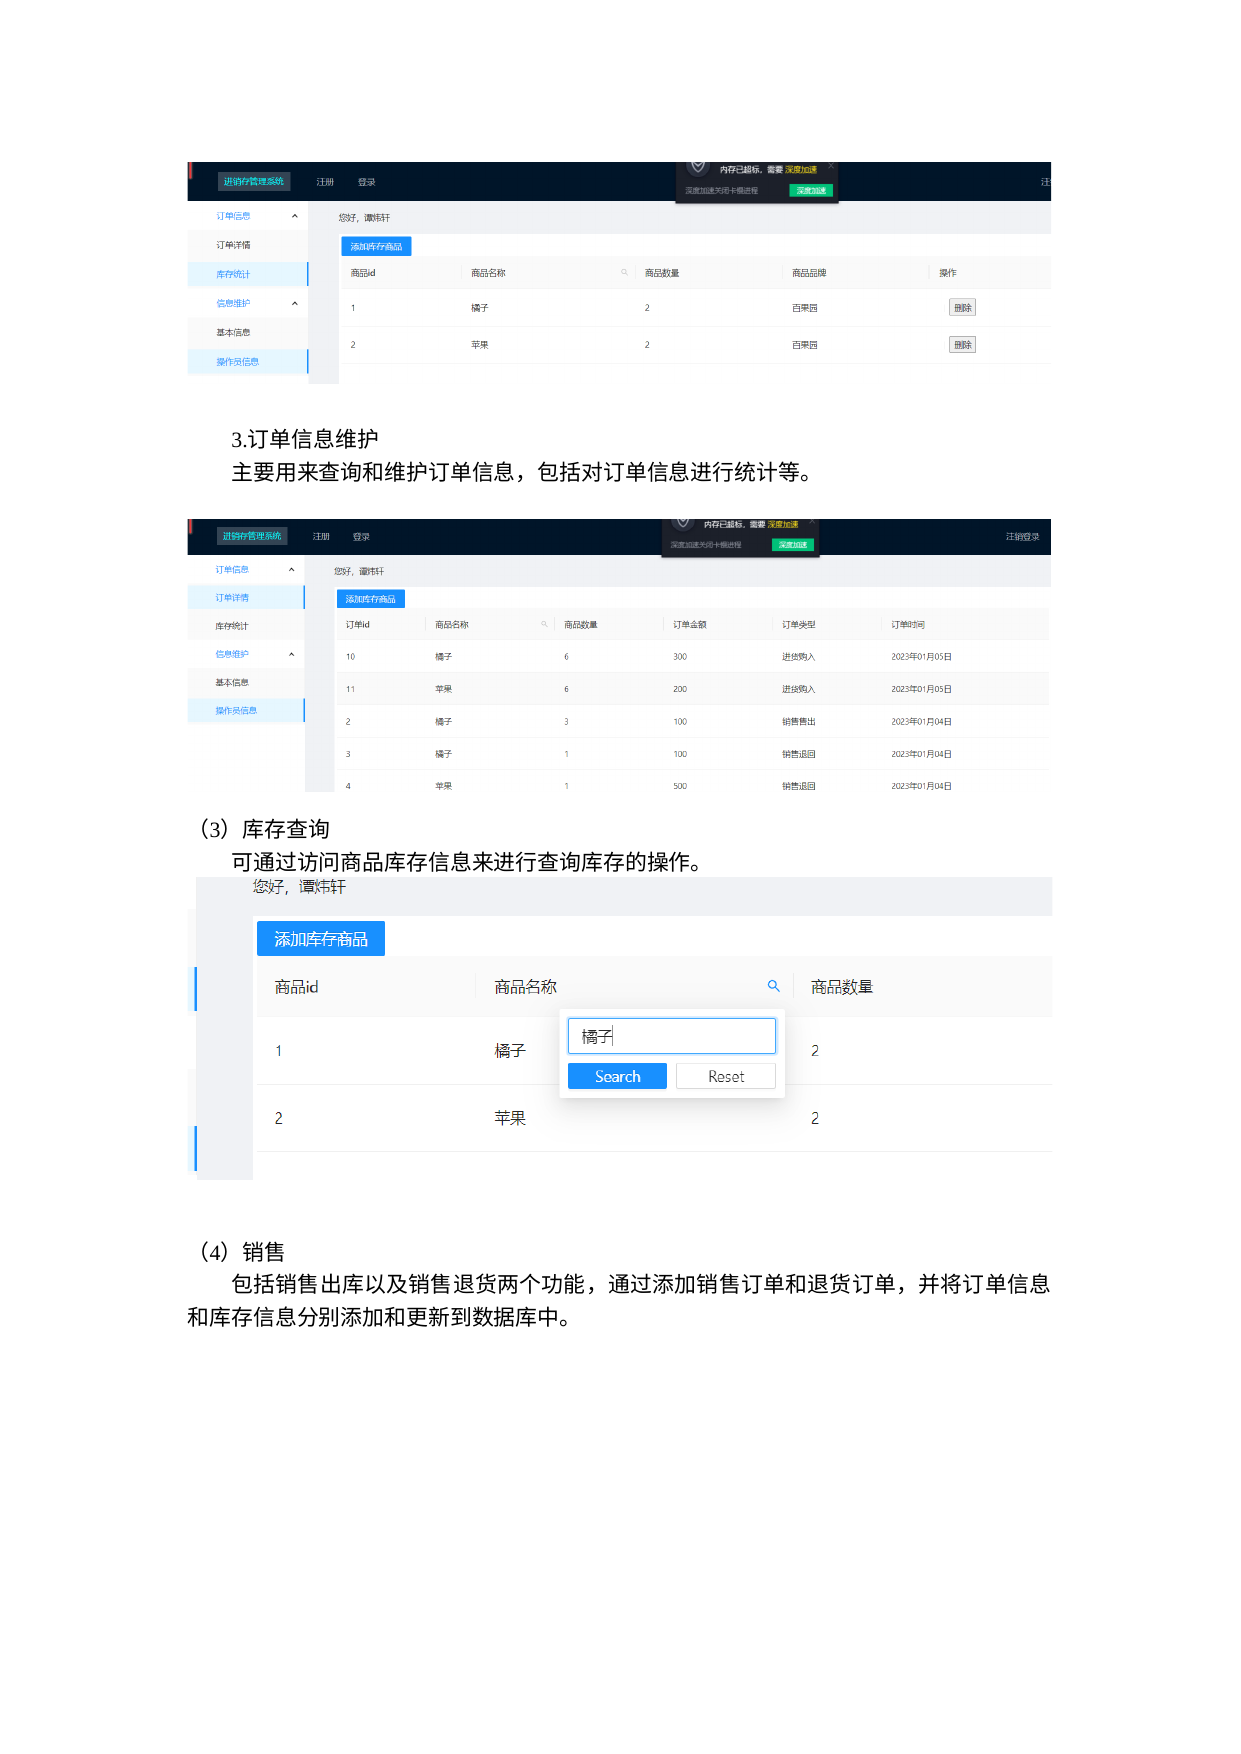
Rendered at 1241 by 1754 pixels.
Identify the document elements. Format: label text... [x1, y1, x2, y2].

picture [187, 519, 1051, 792]
picture [187, 877, 1053, 1180]
text 可通过访问商品库存信息来进行查询库存的操作。 [187, 844, 1053, 877]
text 主要用来查询和维护订单信息，包括对订单信息进行统计等。 [187, 454, 1053, 487]
picture [187, 162, 1052, 384]
text 包括销售出库以及销售退货两个功能，通过添加销售订单和退货订单，并将订单信息和库存信息分别添加和更新到数据库中。 [187, 1267, 1053, 1332]
text （4）销售 [187, 1234, 1053, 1267]
text （3）库存查询 [187, 812, 1053, 844]
text 3.订单信息维护 [187, 422, 1053, 454]
